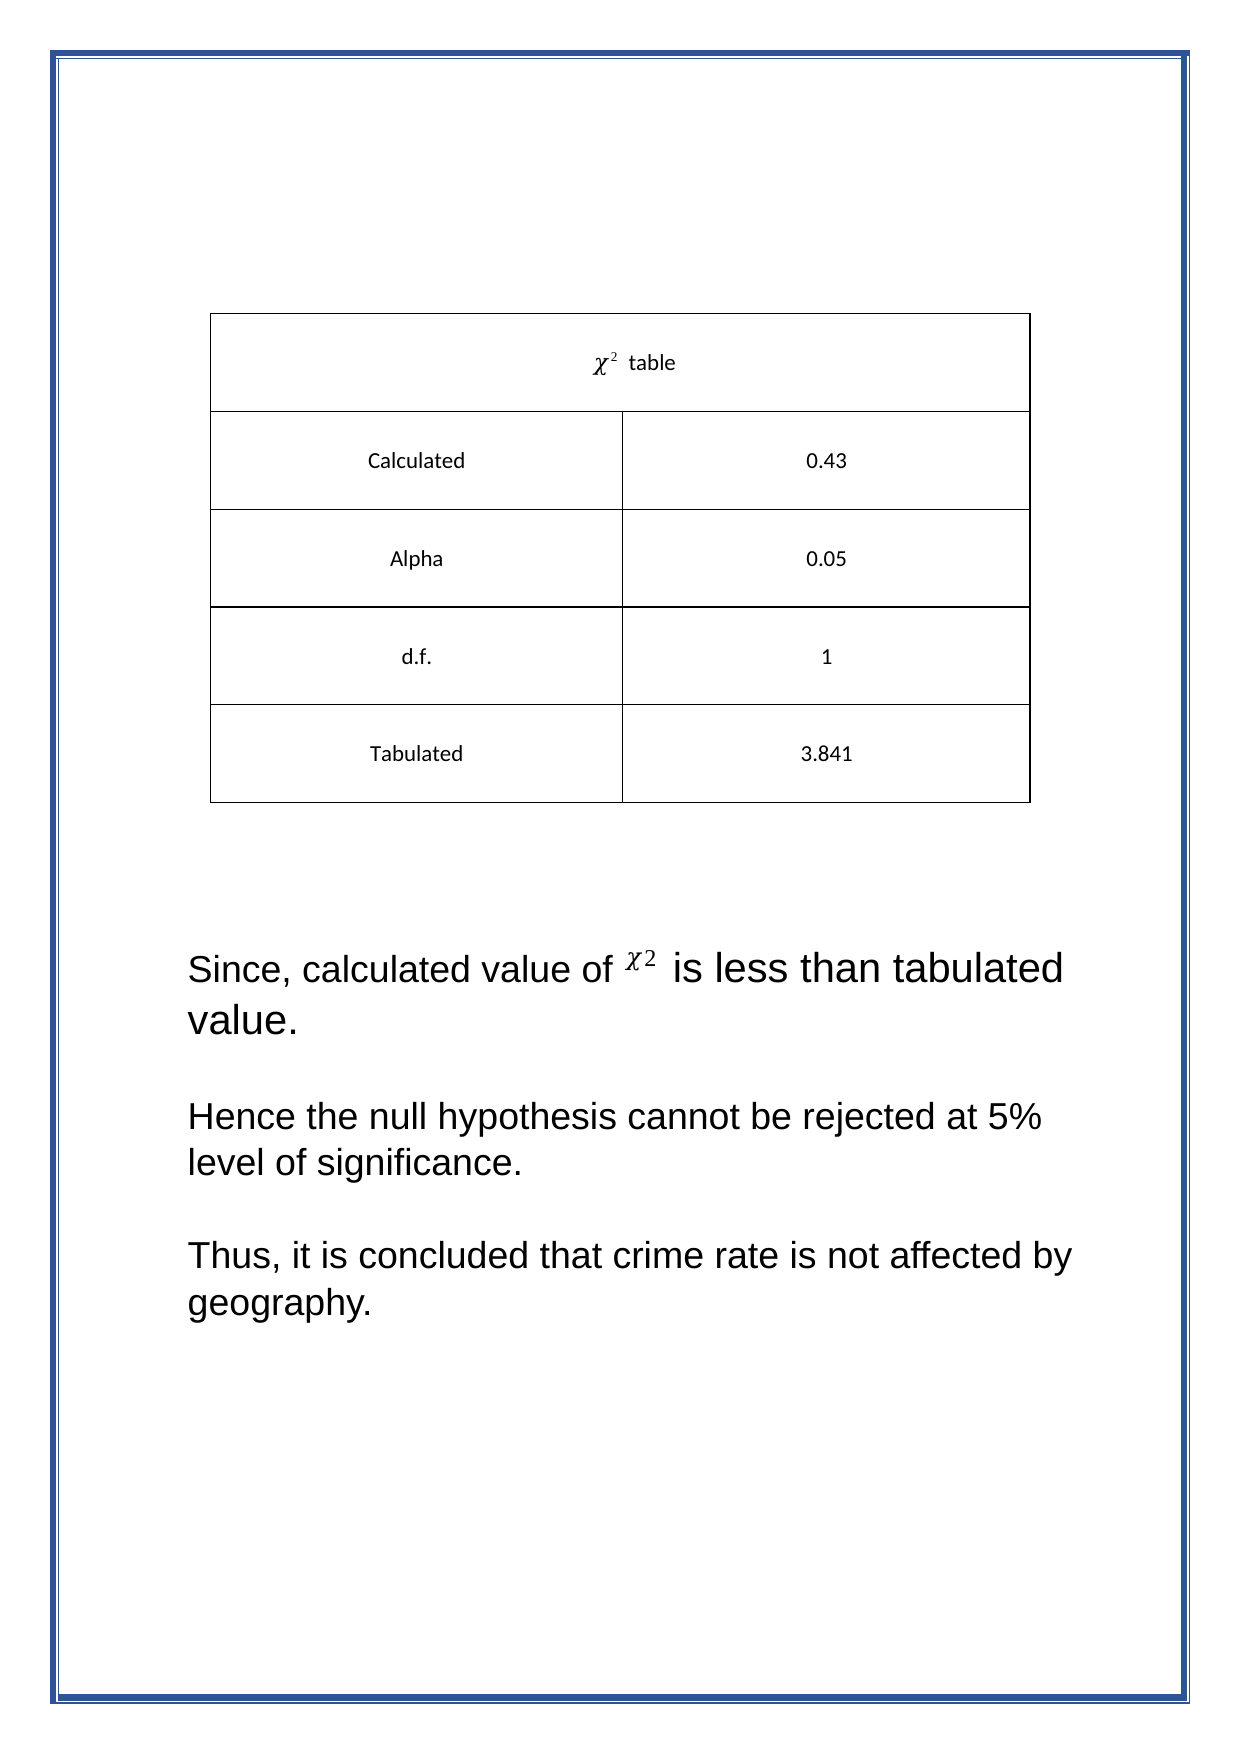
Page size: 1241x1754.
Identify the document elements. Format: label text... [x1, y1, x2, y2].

list Since, calculated value of 𝜒2 is less than tabulated value. [187, 942, 1090, 1043]
table_cell 0.05 [623, 510, 1029, 606]
table_cell Alpha [211, 510, 622, 606]
list Thus, it is concluded that crime rate is not affected by geography. [187, 1233, 1090, 1323]
table_cell d.f. [211, 608, 622, 704]
table_cell Calculated [211, 412, 622, 508]
table_cell 1 [623, 608, 1029, 704]
list Hence the null hypothesis cannot be rejected at 5% level of significance. [187, 1094, 1090, 1183]
table_header 𝜒2 table [211, 314, 1029, 411]
table_cell Tabulated [211, 705, 622, 802]
table_cell 0.43 [623, 412, 1029, 508]
table_cell 3.841 [623, 705, 1029, 802]
